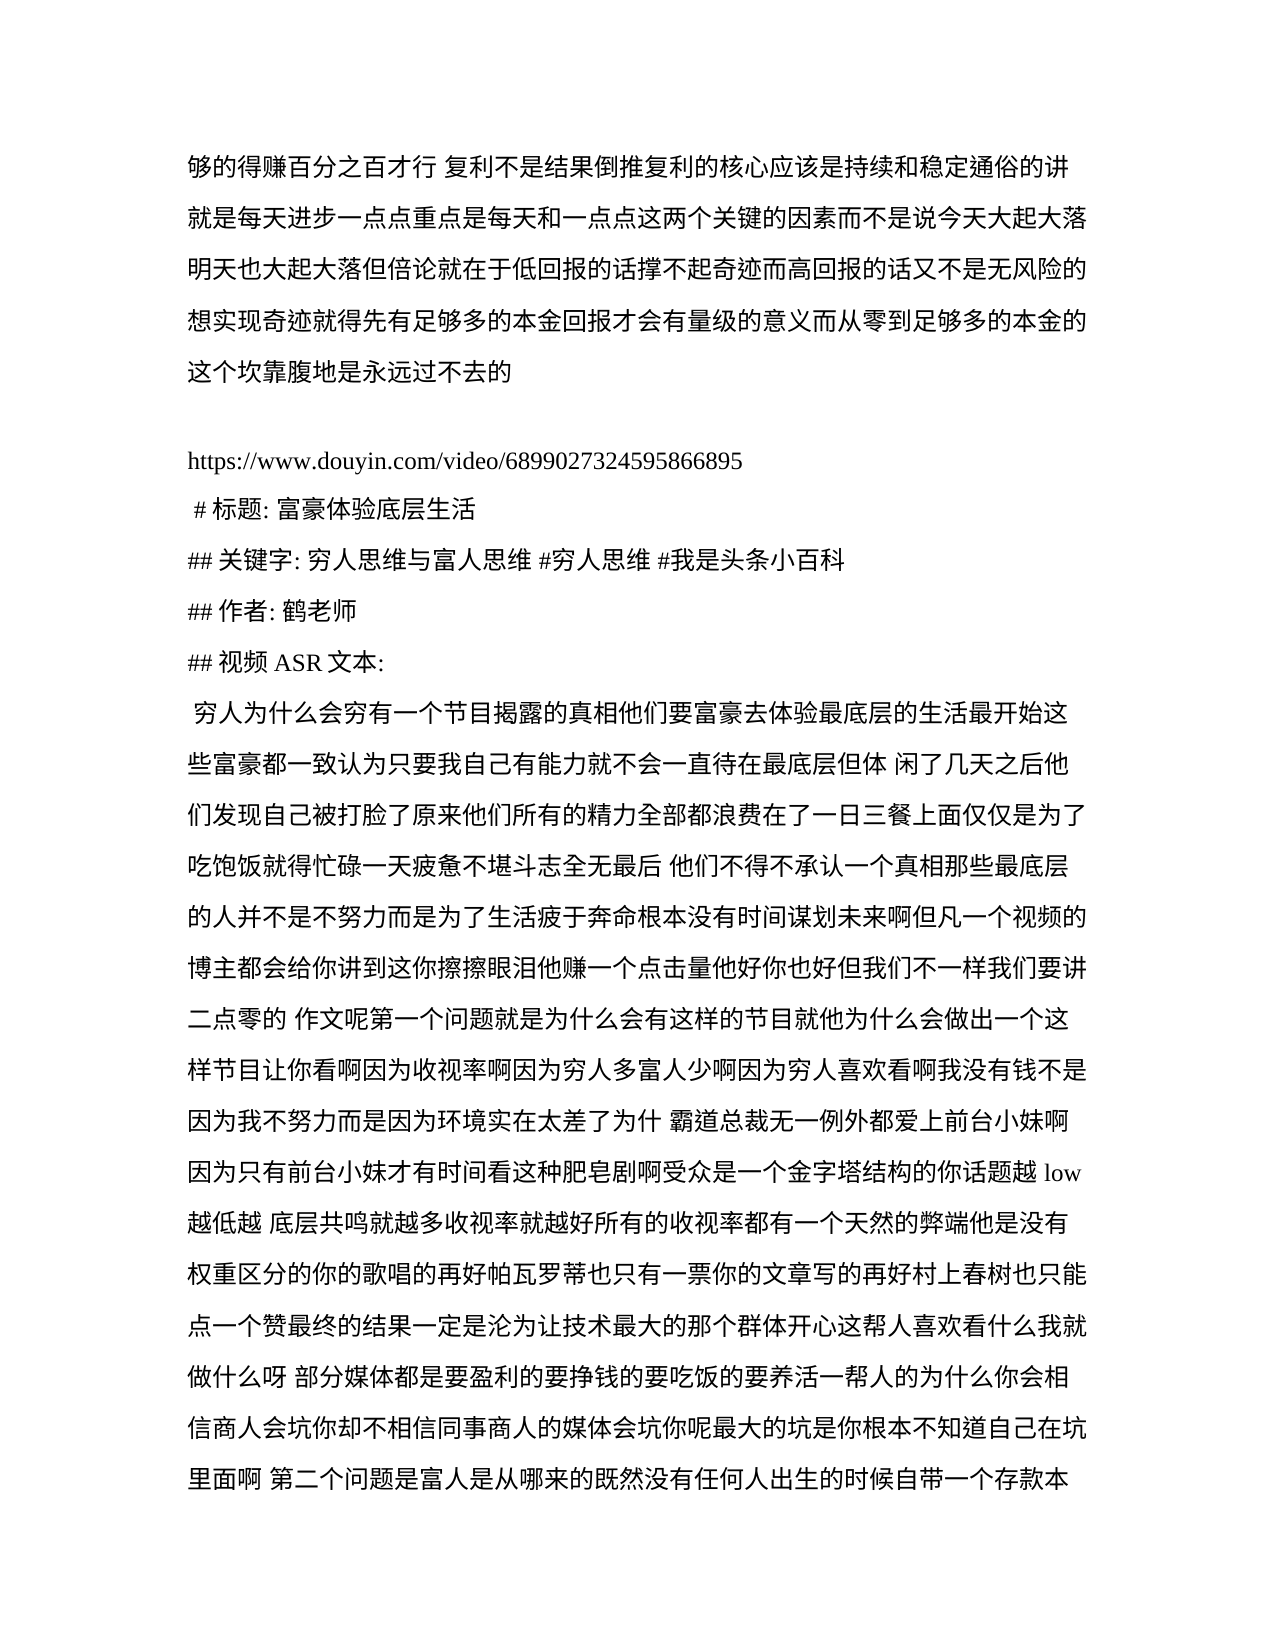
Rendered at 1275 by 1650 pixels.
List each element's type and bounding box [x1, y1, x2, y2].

text [187, 150, 1087, 1495]
